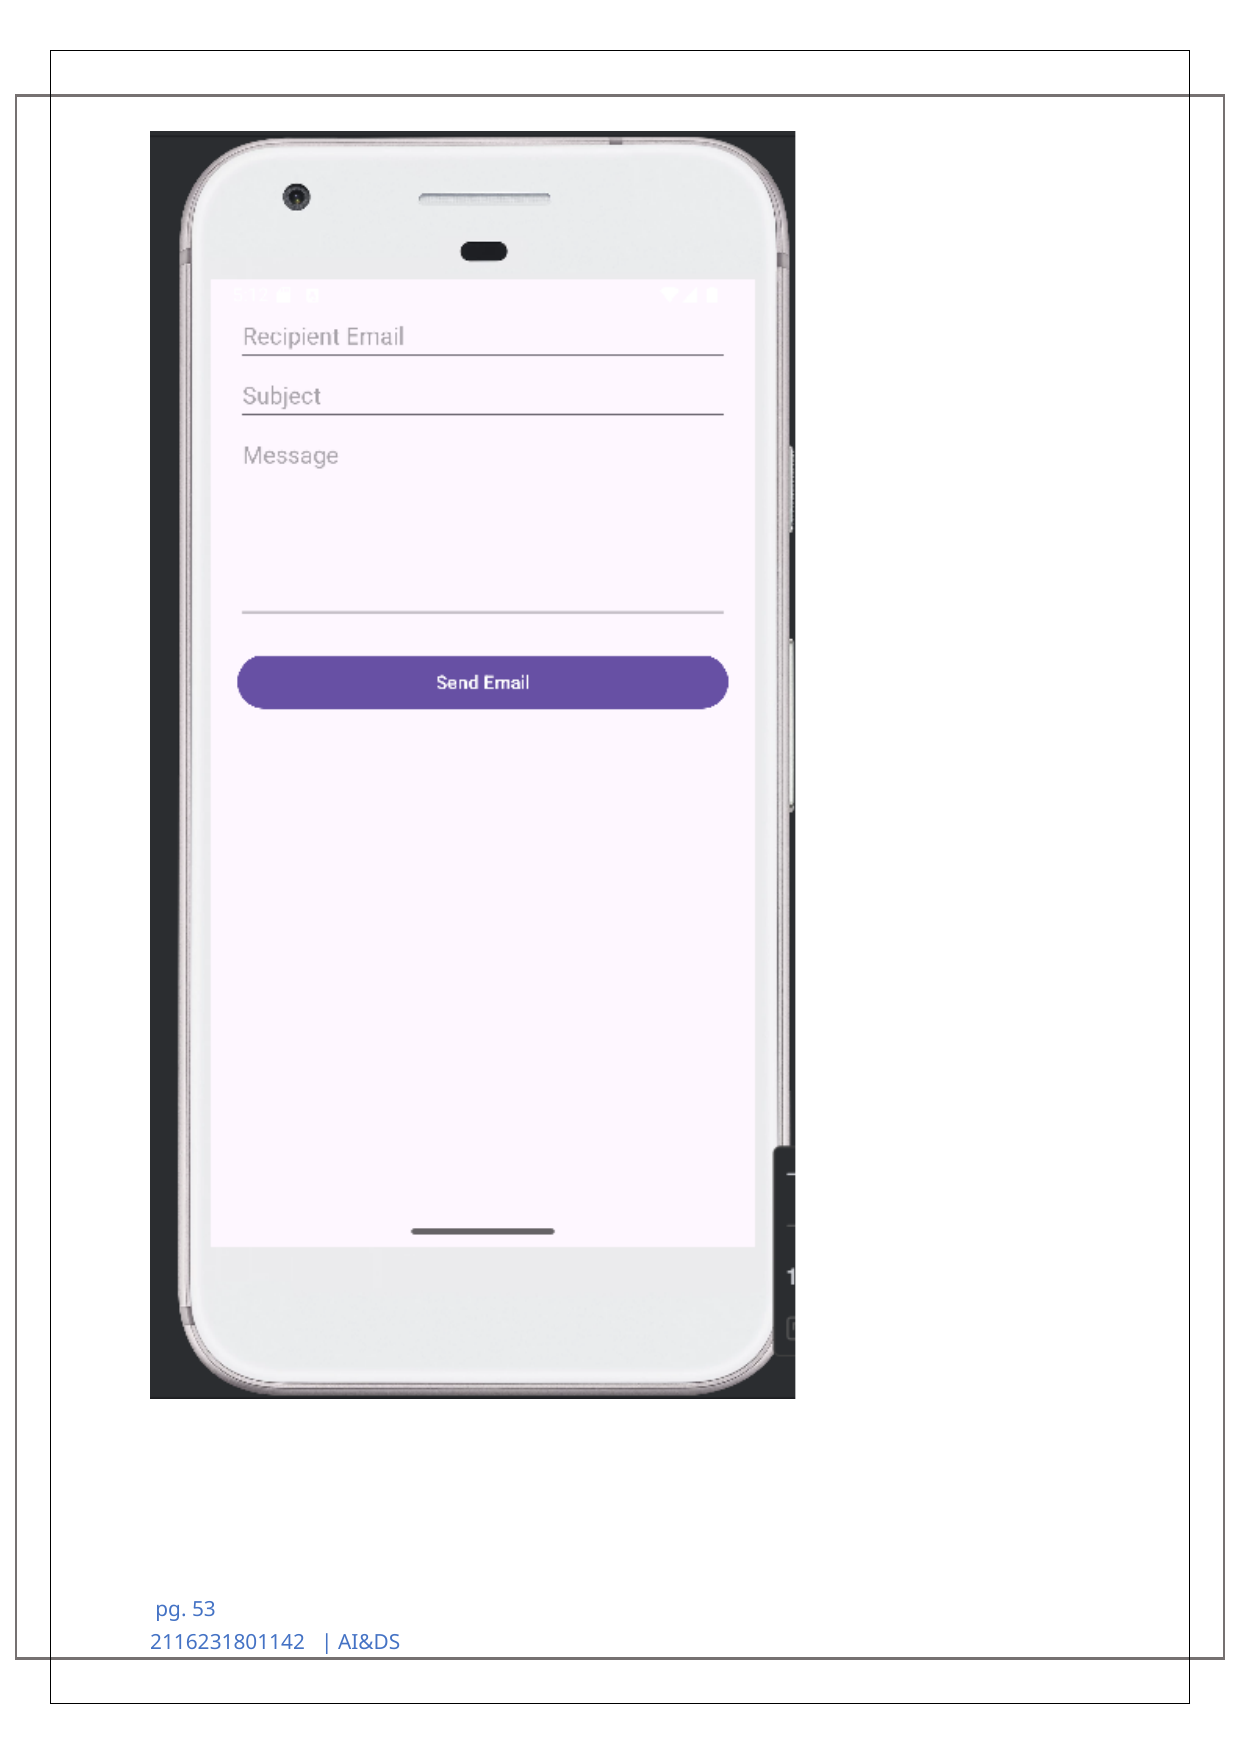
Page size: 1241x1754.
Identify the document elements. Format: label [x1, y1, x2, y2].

picture [150, 131, 796, 1399]
